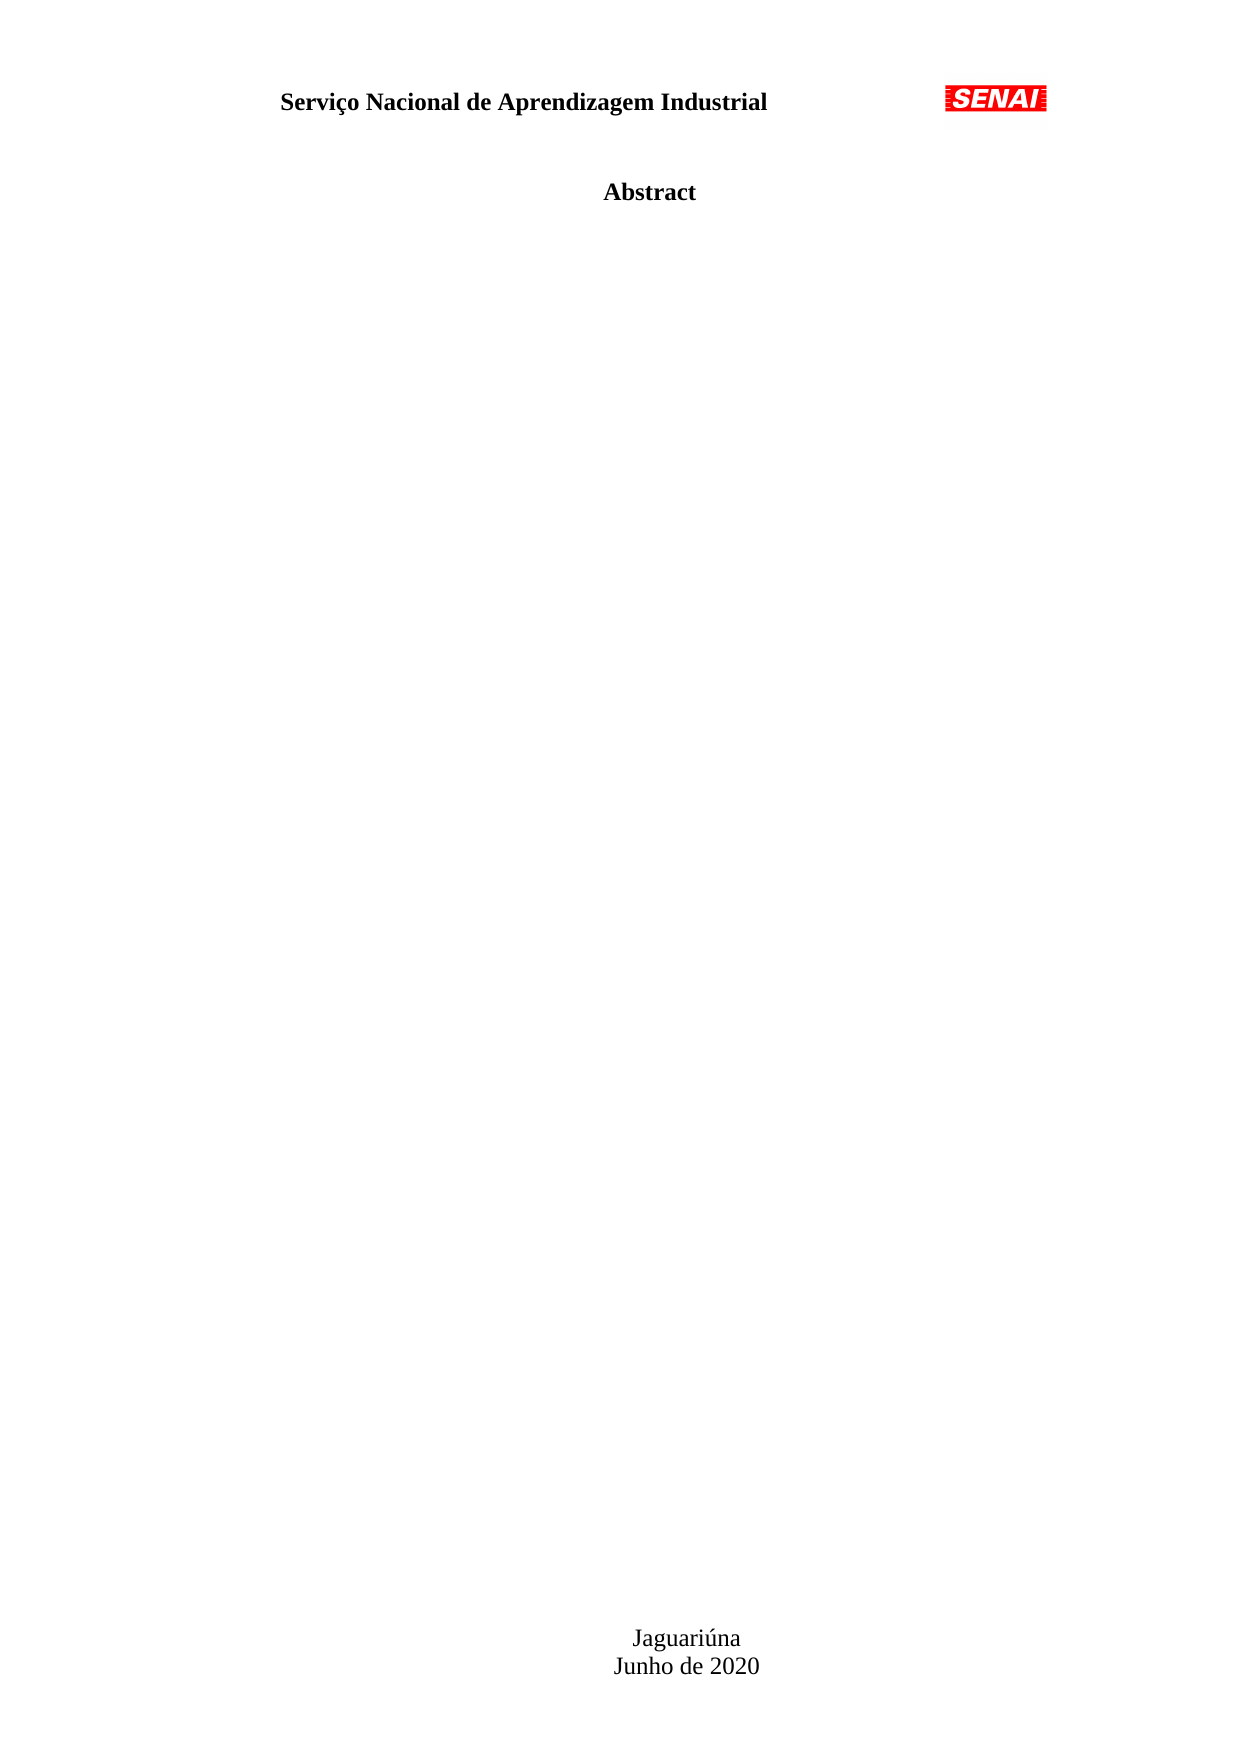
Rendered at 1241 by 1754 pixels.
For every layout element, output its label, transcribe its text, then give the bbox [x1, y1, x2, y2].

text Abstract [177, 177, 1122, 206]
picture [943, 73, 1049, 130]
